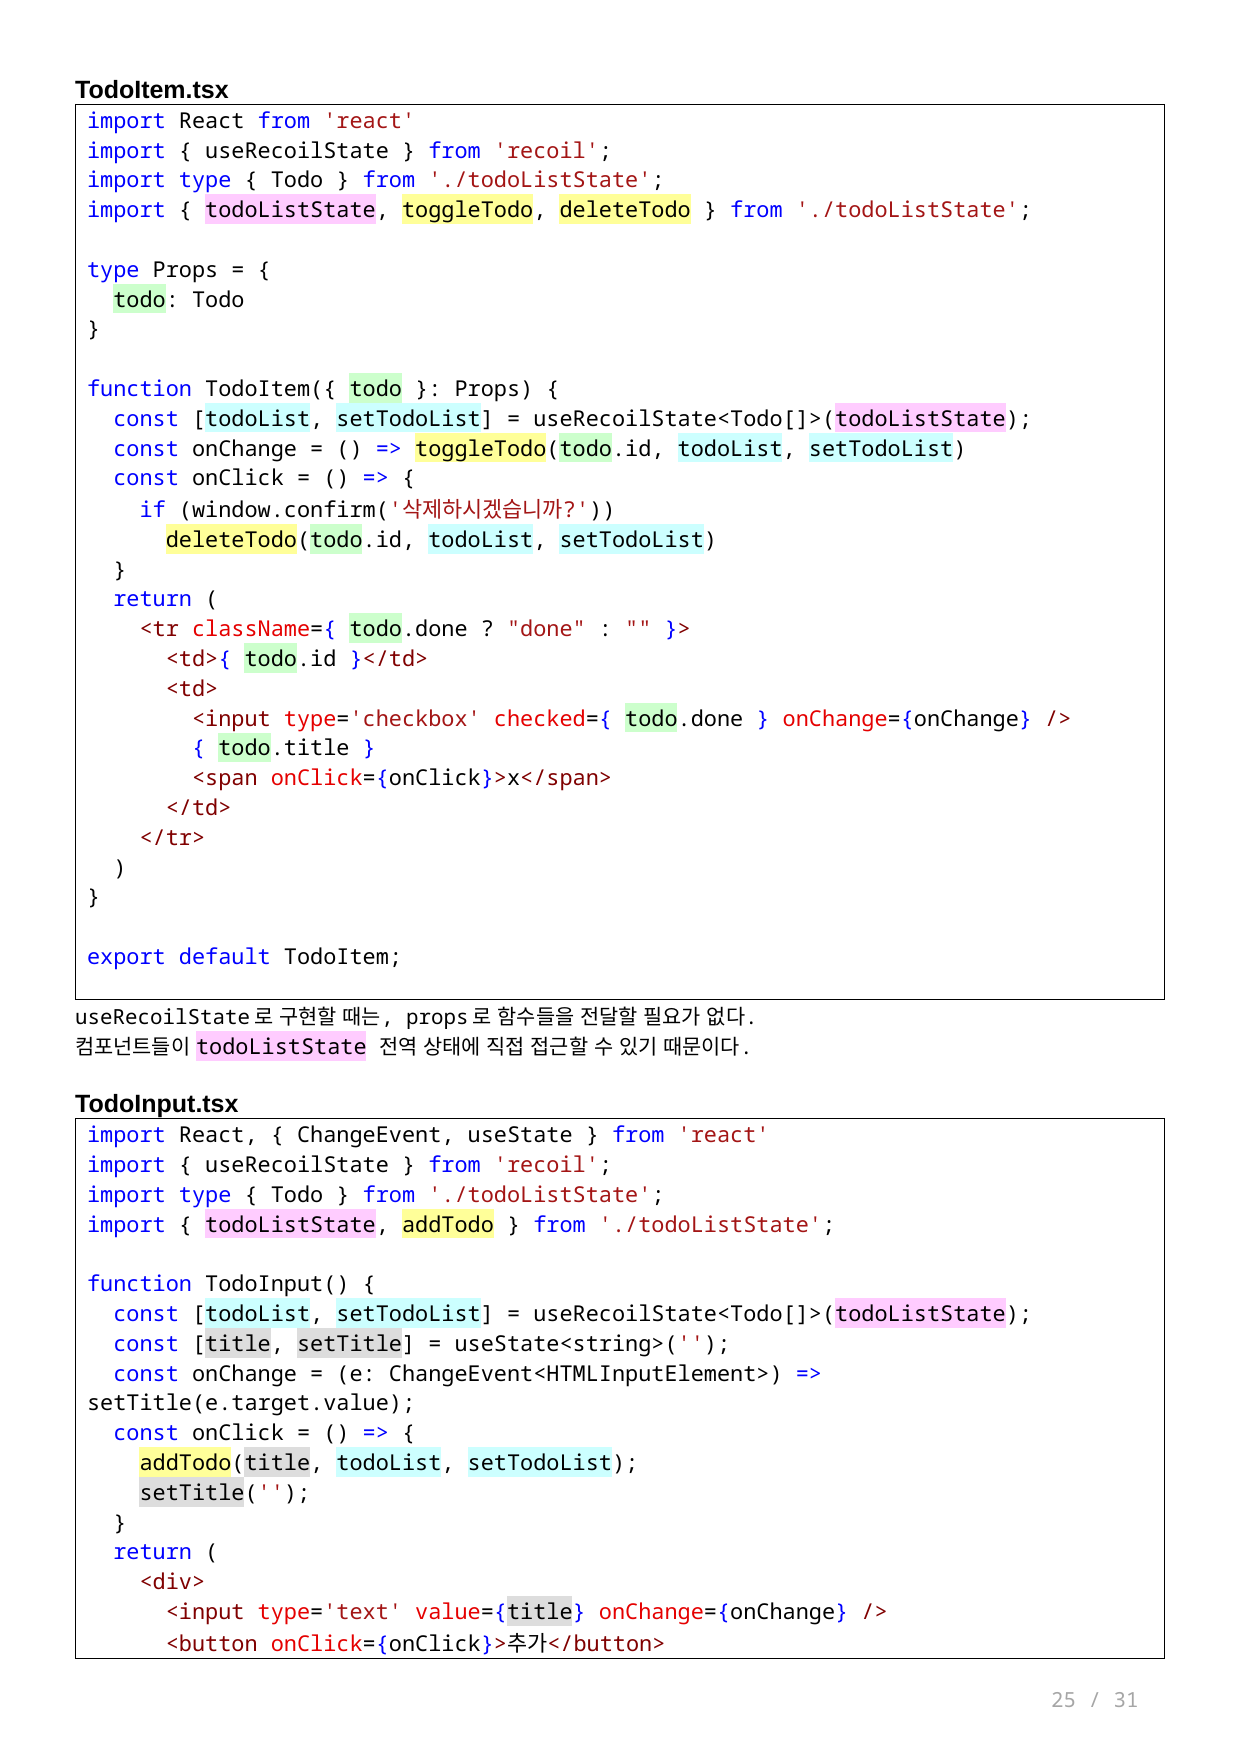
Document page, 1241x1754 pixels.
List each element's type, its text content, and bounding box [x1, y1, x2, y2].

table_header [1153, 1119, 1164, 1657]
table_header import React from 'react' import { useRecoilState } from 'recoil'; import type { Todo } from './todoListState'; import { todoListState, toggleTodo, deleteTodo } from './todoListState'; type Props = { todo: Todo } function TodoItem({ todo }: Props) { const [todoList, setTodoList] = useRecoilState<Todo[]>(todoListState); const onChange = () => toggleTodo(todo.id, todoList, setTodoList) const onClick = () => { if (window.confirm('삭제하시겠습니까?')) deleteTodo(todo.id, todoList, setTodoList) } return ( <tr className={ todo.done ? "done" : "" }> <td>{ todo.id }</td> <td> <input type='checkbox' checked={ todo.done } onChange={onChange} /> { todo.title } <span onClick={onClick}>x</span> </td> </tr> ) } export default TodoItem; [76, 105, 1164, 999]
text 컴포넌트들이 todoListState 전역 상태에 직접 접근할 수 있기 때문이다. [366, 1031, 1165, 1061]
subtitle TodoInput.tsx [75, 1089, 1165, 1118]
subtitle TodoItem.tsx [75, 75, 1165, 104]
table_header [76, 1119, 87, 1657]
text useRecoilState로 구현할 때는, props로 함수들을 전달할 필요가 없다. [75, 1000, 1165, 1031]
